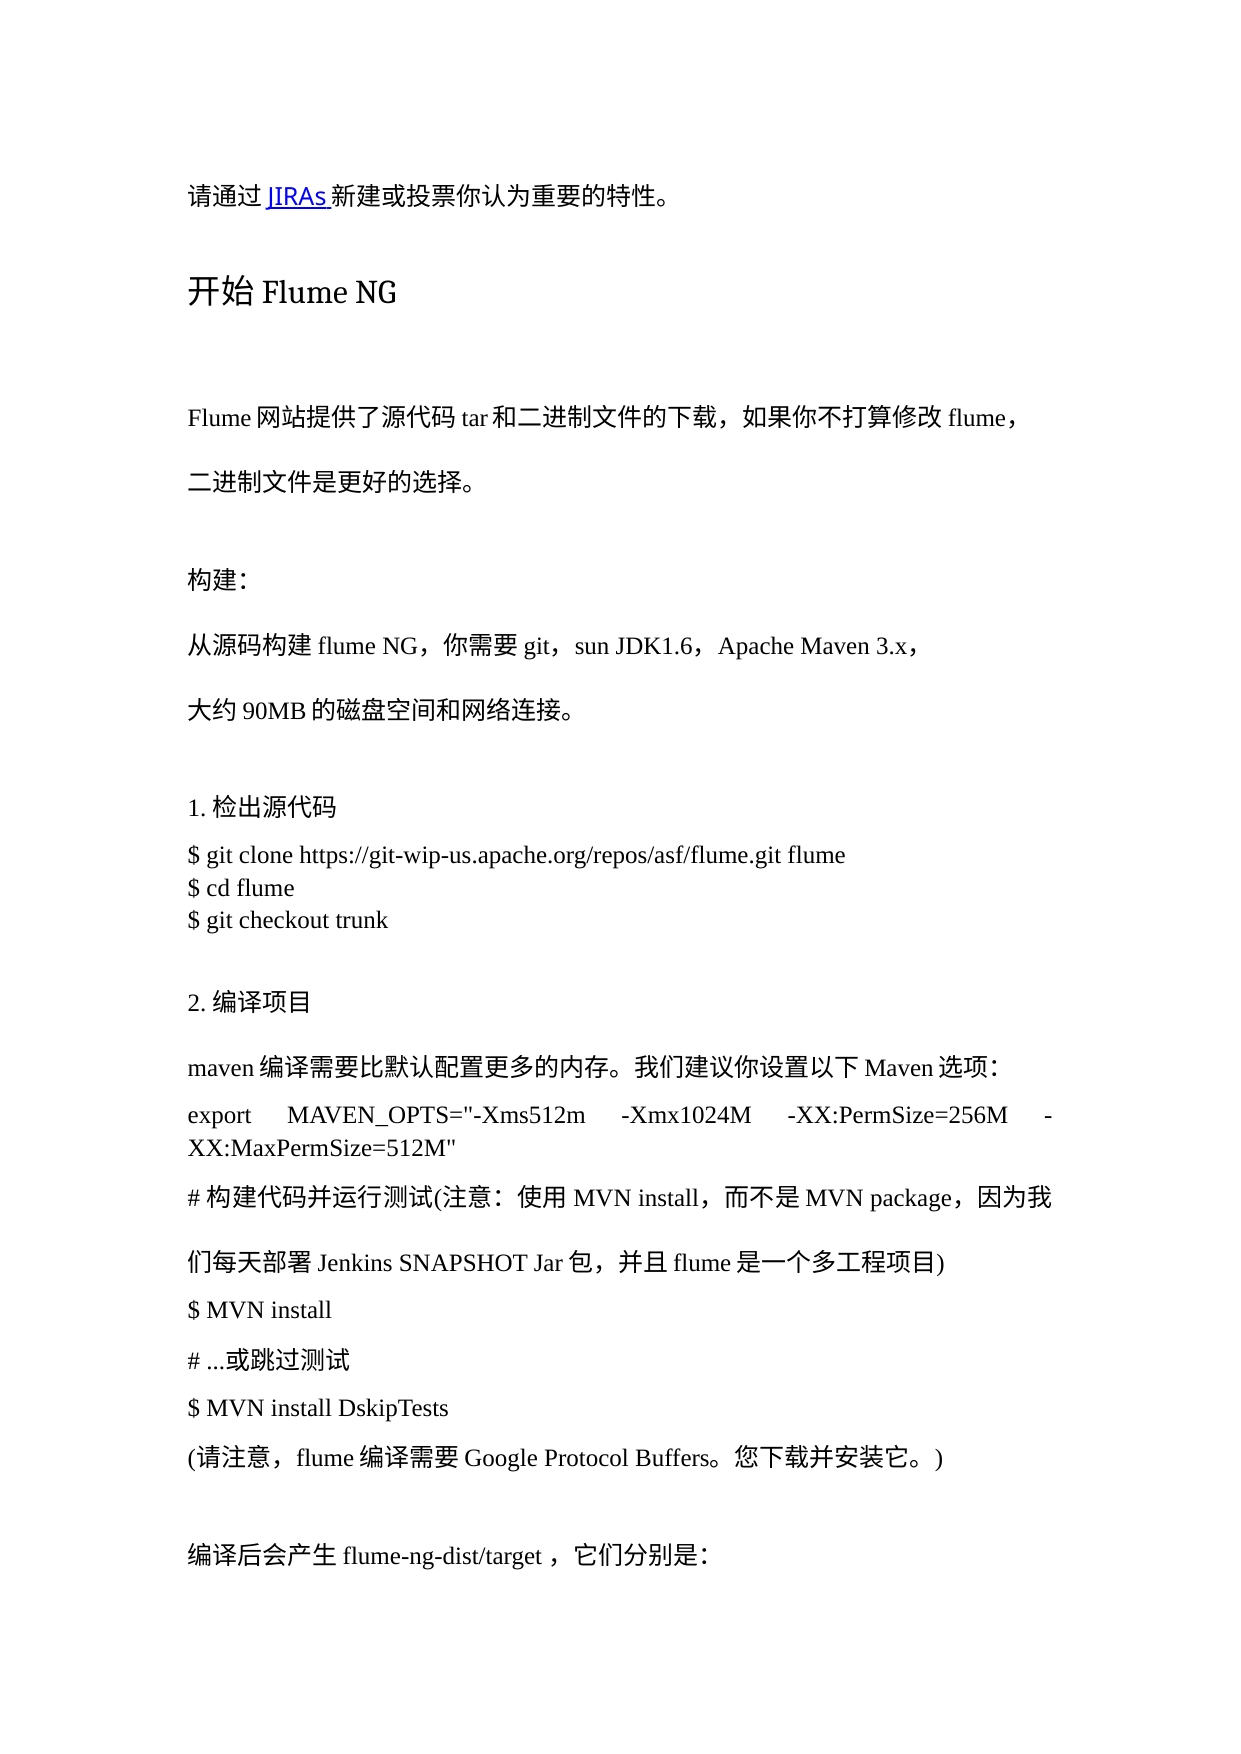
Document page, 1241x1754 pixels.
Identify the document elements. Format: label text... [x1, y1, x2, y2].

text export MAVEN_OPTS="-Xms512m -Xmx1024M -XX:PermSize=256M -XX:MaxPermSize=512M" [187, 1098, 1053, 1163]
text 二进制文件是更好的选择。 [187, 448, 1053, 513]
text 构建： [187, 546, 1053, 611]
text $ git checkout trunk [187, 903, 1053, 936]
text Flume网站提供了源代码tar和二进制文件的下载，如果你不打算修改flume， [187, 383, 1053, 448]
text 编译后会产生flume-ng-dist/target ，它们分别是： [187, 1521, 1053, 1586]
text $ git clone https://git-wip-us.apache.org/repos/asf/flume.git flume [187, 838, 1053, 871]
text 请通过JIRAs新建或投票你认为重要的特性。 [187, 162, 1053, 227]
text maven编译需要比默认配置更多的内存。我们建议你设置以下Maven选项： [187, 1033, 1053, 1098]
text $ cd flume [187, 871, 1053, 903]
subtitle 开始 Flume NG [187, 256, 1053, 321]
text $ MVN install [187, 1293, 1053, 1326]
text 大约90MB的磁盘空间和网络连接。 [187, 676, 1053, 741]
text # ...或跳过测试 [187, 1326, 1053, 1391]
text 从源码构建flume NG，你需要git，sun JDK1.6，Apache Maven 3.x， [187, 611, 1053, 676]
text 2. 编译项目 [187, 968, 1053, 1033]
text # 构建代码并运行测试(注意：使用MVN install，而不是MVN package，因为我们每天部署Jenkins SNAPSHOT Jar包，并且flume是一个多工程项目) [187, 1163, 1053, 1293]
text (请注意，flume编译需要Google Protocol Buffers。您下载并安装它。) [187, 1423, 1053, 1488]
text $ MVN install DskipTests [187, 1391, 1053, 1423]
text 1. 检出源代码 [187, 773, 1053, 838]
